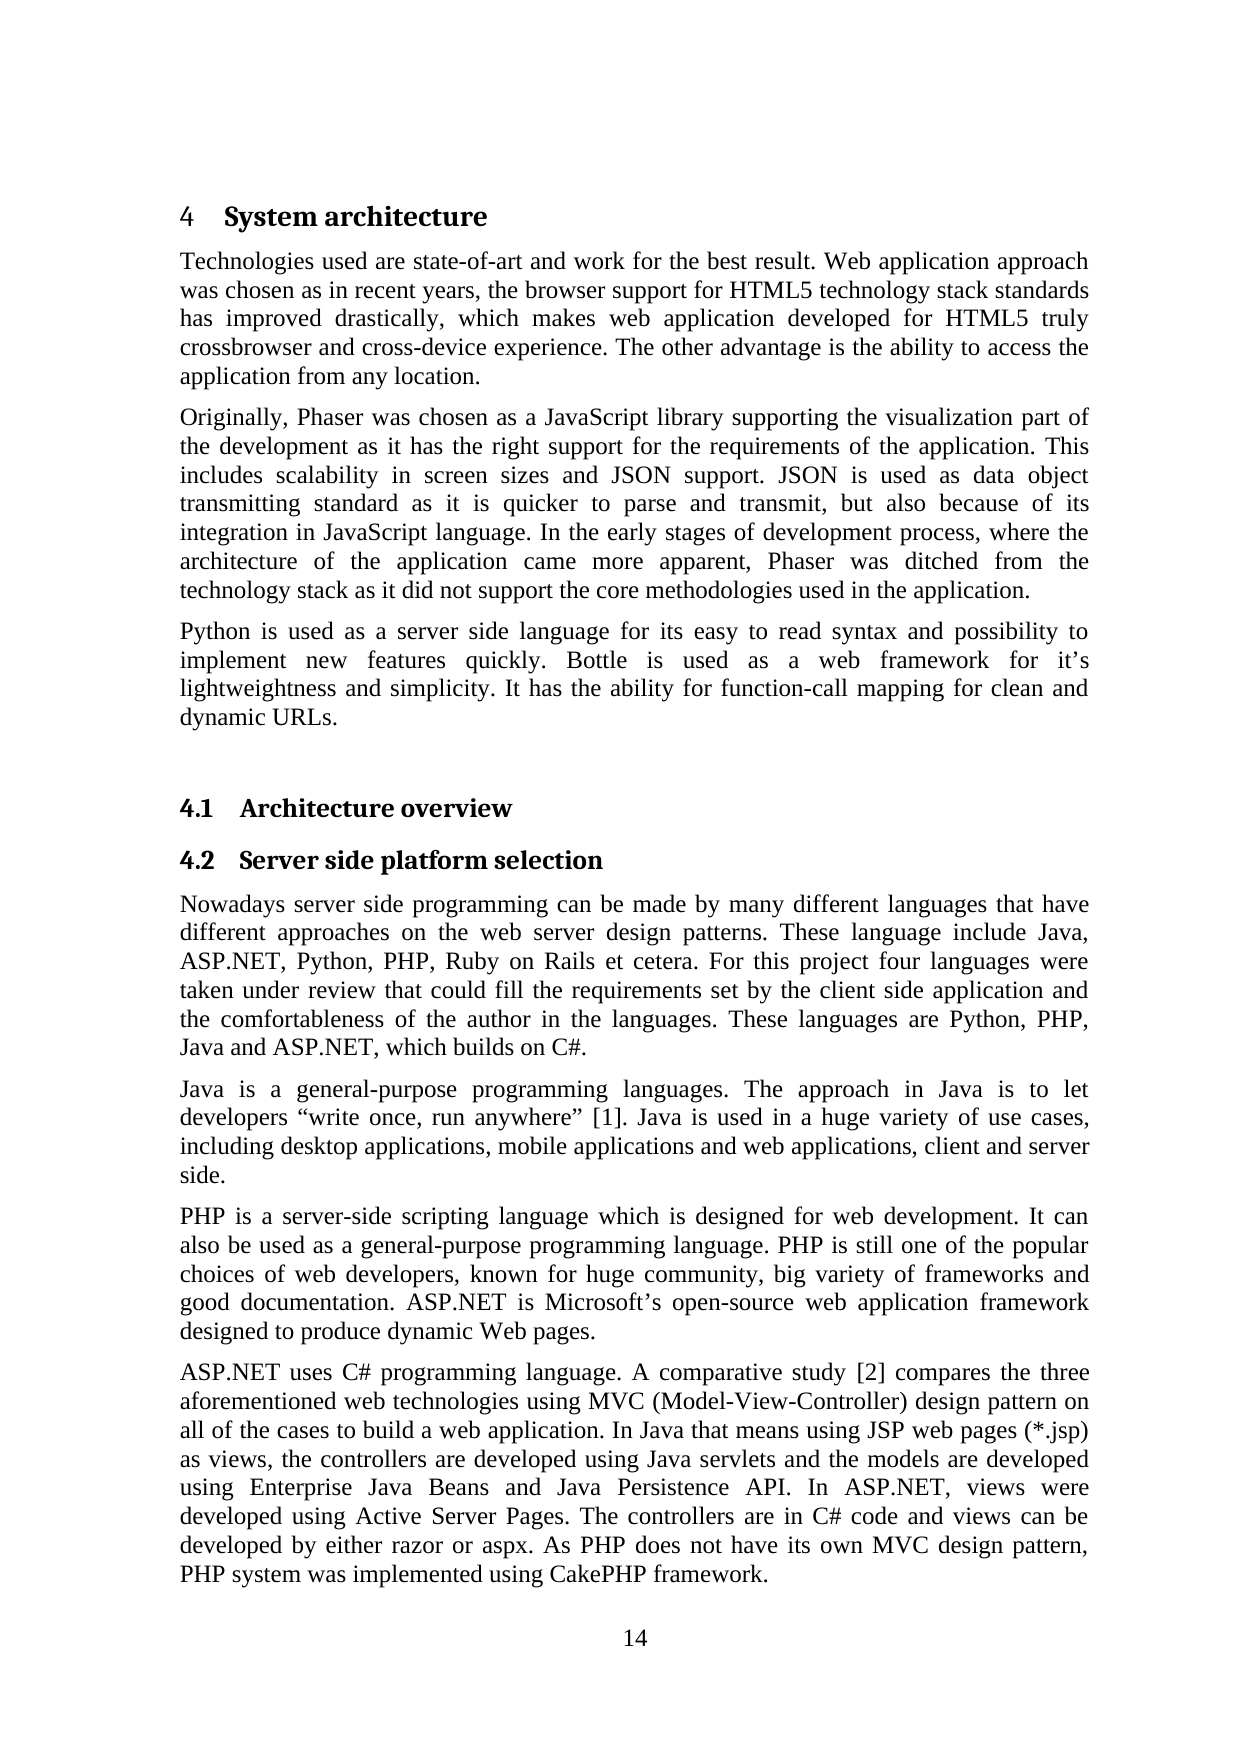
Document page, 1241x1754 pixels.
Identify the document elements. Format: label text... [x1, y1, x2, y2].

text Originally, Phaser was chosen as a JavaScript library supporting the visualization part of the development as it has the right support for the requirements of the application. This includes scalability in screen sizes and JSON support. JSON is used as data object transmitting standard as it is quicker to parse and transmit, but also because of its integration in JavaScript language. In the early stages of development process, where the architecture of the application came more apparent, Phaser was ditched from the technology stack as it did not support the core methodologies used in the application. [179, 402, 1090, 603]
text Nowadays server side programming can be made by many different languages that have different approaches on the web server design patterns. These language include Java, ASP.NET, Python, PHP, Ruby on Rails et cetera. For this project four languages were taken under review that could fill the requirements set by the client side application and the comfortableness of the author in the languages. These languages are Python, PHP, Java and ASP.NET, which builds on C#. [179, 889, 1090, 1061]
text Java is a general-purpose programming languages. The approach in Java is to let developers “write once, run anywhere” . Java is used in a huge variety of use cases, including desktop applications, mobile applications and web applications, client and server side. [179, 1074, 1090, 1189]
subtitle System architecture [179, 200, 1090, 233]
text PHP is a server-side scripting language which is designed for web development. It can also be used as a general-purpose programming language. PHP is still one of the popular choices of web developers, known for huge community, big variety of frameworks and good documentation. ASP.NET is Microsoft’s open-source web application framework designed to produce dynamic Web pages. [179, 1201, 1090, 1345]
subtitle Server side platform selection [179, 845, 1090, 876]
text Python is used as a server side language for its easy to read syntax and possibility to implement new features quickly. Bottle is used as a web framework for it’s lightweightness and simplicity. It has the ability for function-call mapping for clean and dynamic URLs. [179, 616, 1090, 731]
text Technologies used are state-of-art and work for the best result. Web application approach was chosen as in recent years, the browser support for HTML5 technology stack standards has improved drastically, which makes web application developed for HTML5 truly crossbrowser and cross-device experience. The other advantage is the ability to access the application from any location. [179, 246, 1090, 390]
subtitle Architecture overview [179, 793, 1090, 824]
